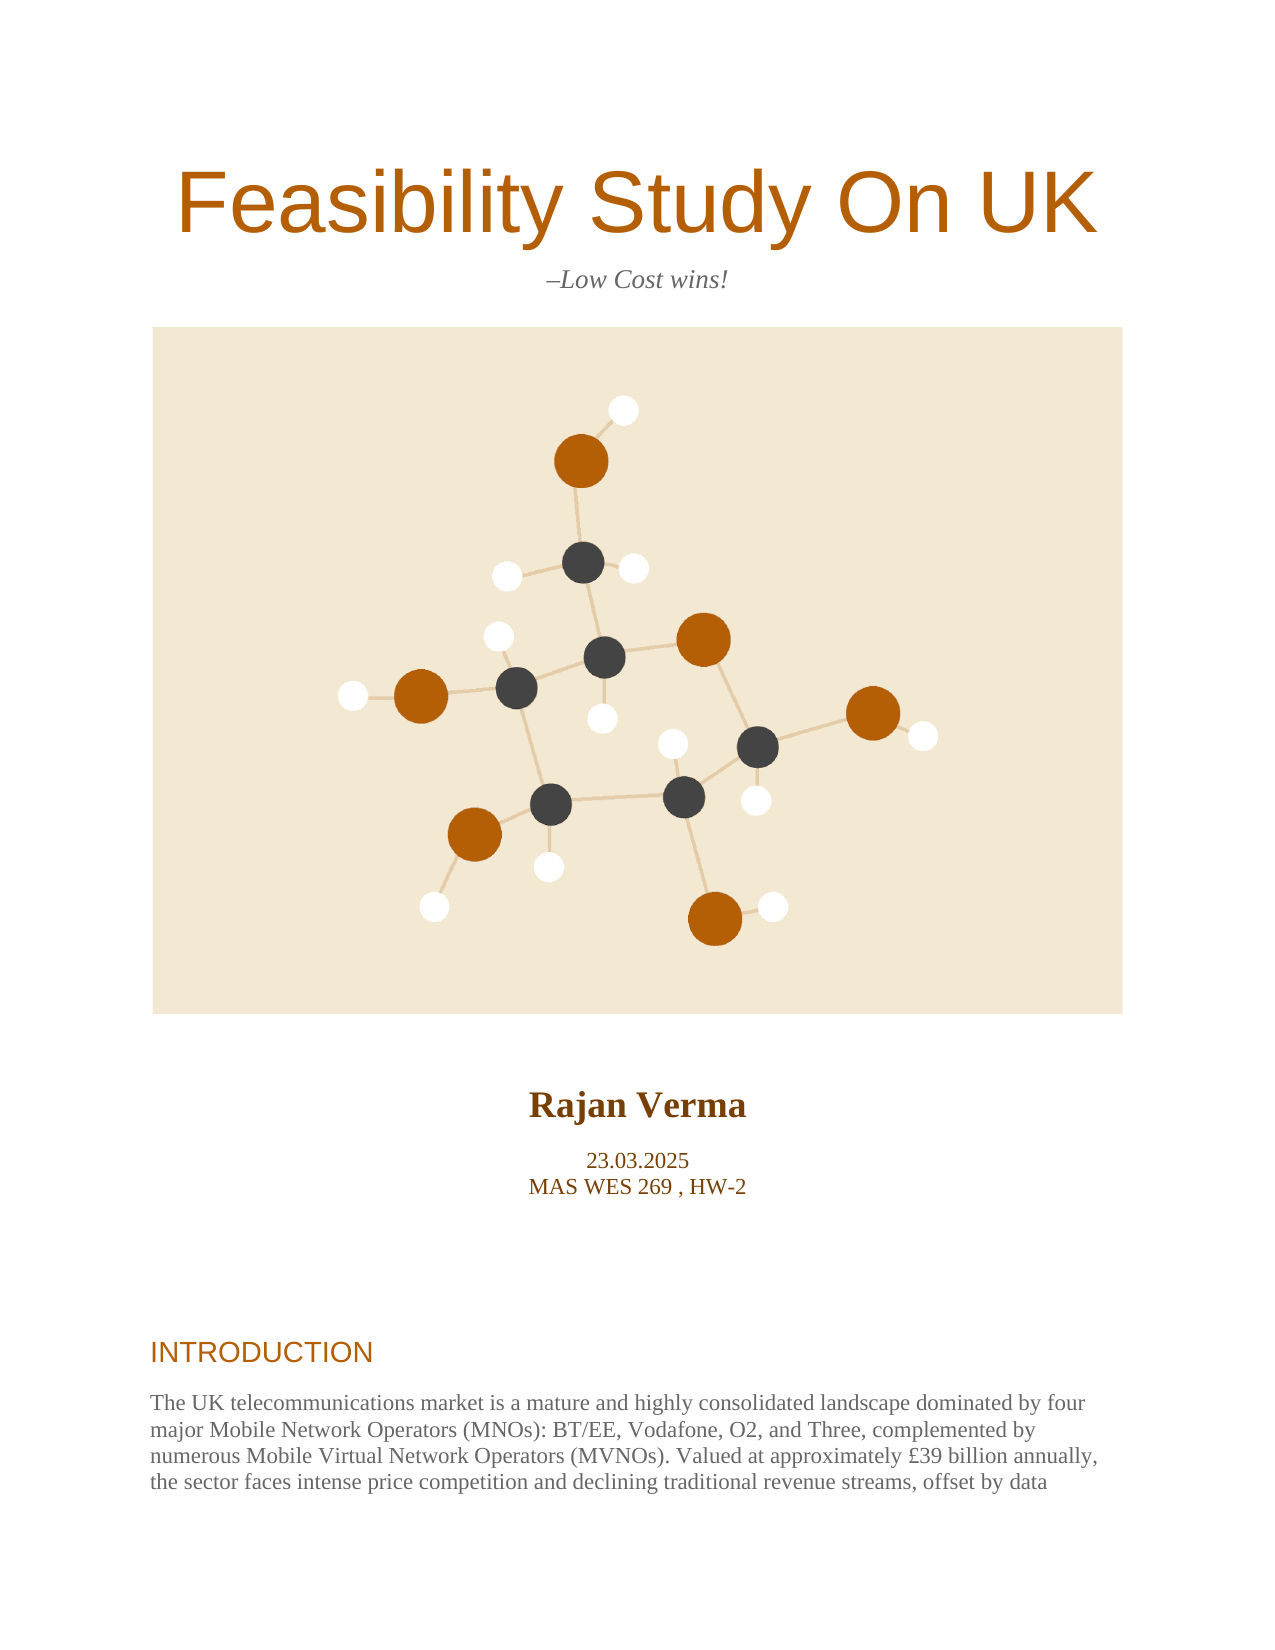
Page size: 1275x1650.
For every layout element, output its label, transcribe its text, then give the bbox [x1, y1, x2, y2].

text INTRODUCTION [150, 1335, 1125, 1368]
text Feasibility Study On UK [150, 150, 1125, 251]
text Rajan Verma [150, 1083, 1125, 1126]
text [150, 1389, 1125, 1495]
text MAS WES 269 , HW-2 [150, 1173, 1125, 1199]
text 23.03.2025 [150, 1147, 1125, 1173]
text –Low Cost wins! [150, 263, 1125, 294]
picture [152, 327, 1123, 1014]
